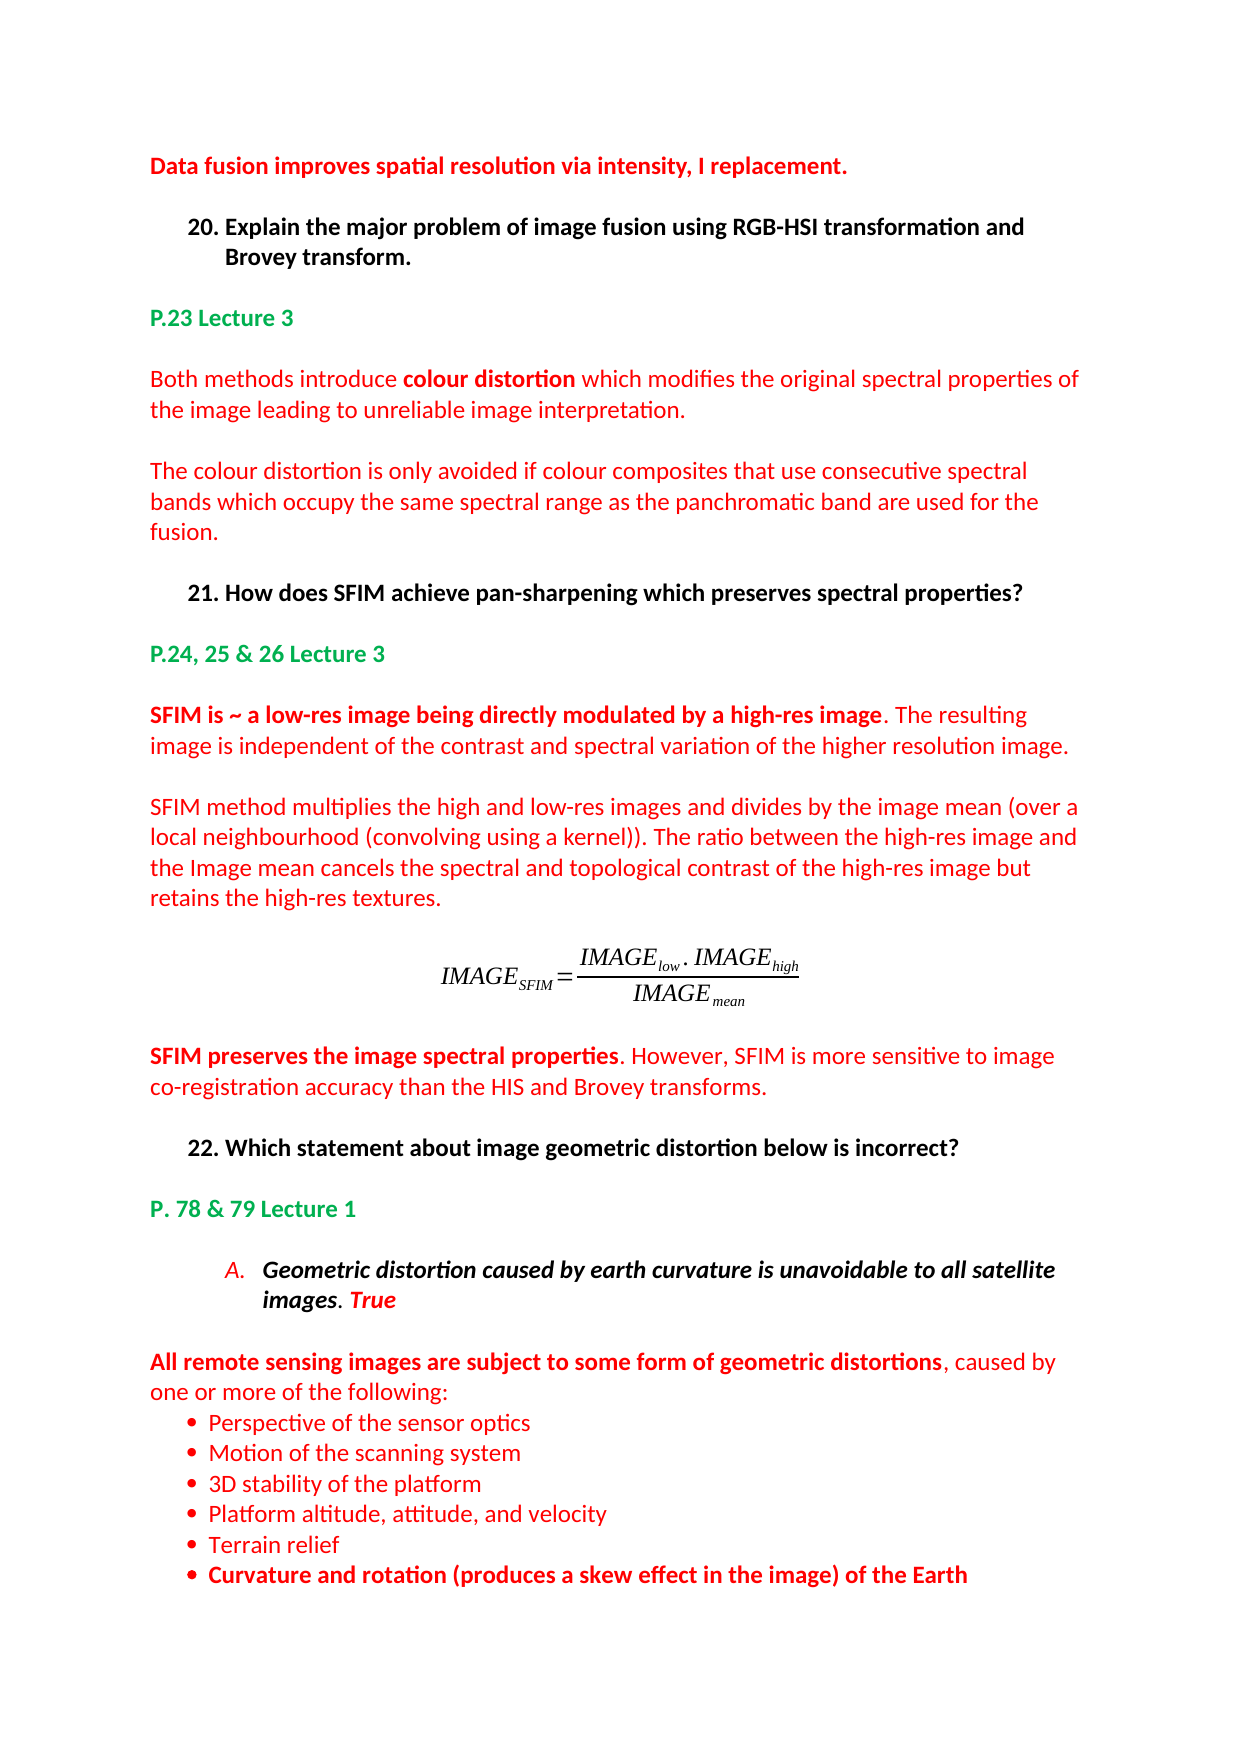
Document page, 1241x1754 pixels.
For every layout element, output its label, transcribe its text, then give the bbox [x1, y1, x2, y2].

list Platform altitude, attitude, and velocity [187, 1498, 1090, 1529]
list Explain the major problem of image fusion using RGB-HSI transformation and Brovey transform. [187, 211, 1090, 272]
text SFIM is ~ a low-res image being directly modulated by a high-res image. The resulting image is independent of the contrast and spectral variation of the higher resolution image. [150, 699, 1090, 760]
list Terrain relief [187, 1529, 1090, 1559]
text SFIM preserves the image spectral properties. However, SFIM is more sensitive to image co-registration accuracy than the HIS and Brovey transforms. [150, 1040, 1090, 1101]
text P. 78 & 79 Lecture 1 [150, 1193, 1090, 1223]
list 3D stability of the platform [187, 1468, 1090, 1498]
list How does SFIM achieve pan-sharpening which preserves spectral properties? [187, 577, 1090, 608]
text The colour distortion is only avoided if colour composites that use consecutive spectral bands which occupy the same spectral range as the panchromatic band are used for the fusion. [150, 455, 1090, 547]
list Curvature and rotation (produces a skew effect in the image) of the Earth [187, 1559, 1090, 1590]
text Both methods introduce colour distortion which modifies the original spectral properties of the image leading to unreliable image interpretation. [150, 364, 1090, 425]
list Motion of the scanning system [187, 1437, 1090, 1468]
text SFIM method multiplies the high and low-res images and divides by the image mean (over a local neighbourhood (convolving using a kernel)). The ratio between the high-res image and the Image mean cancels the spectral and topological contrast of the high-res image but retains the high-res textures. [150, 791, 1090, 913]
text All remote sensing images are subject to some form of geometric distortions, caused by one or more of the following: [150, 1346, 1090, 1407]
text P.23 Lecture 3 [150, 303, 1090, 333]
text Data fusion improves spatial resolution via intensity, I replacement. [150, 150, 1090, 181]
list Geometric distortion caused by earth curvature is unavoidable to all satellite images. True [225, 1254, 1090, 1315]
text P.24, 25 & 26 Lecture 3 [150, 638, 1090, 669]
list Perspective of the sensor optics [187, 1407, 1090, 1437]
list Which statement about image geometric distortion below is incorrect? [187, 1132, 1090, 1162]
